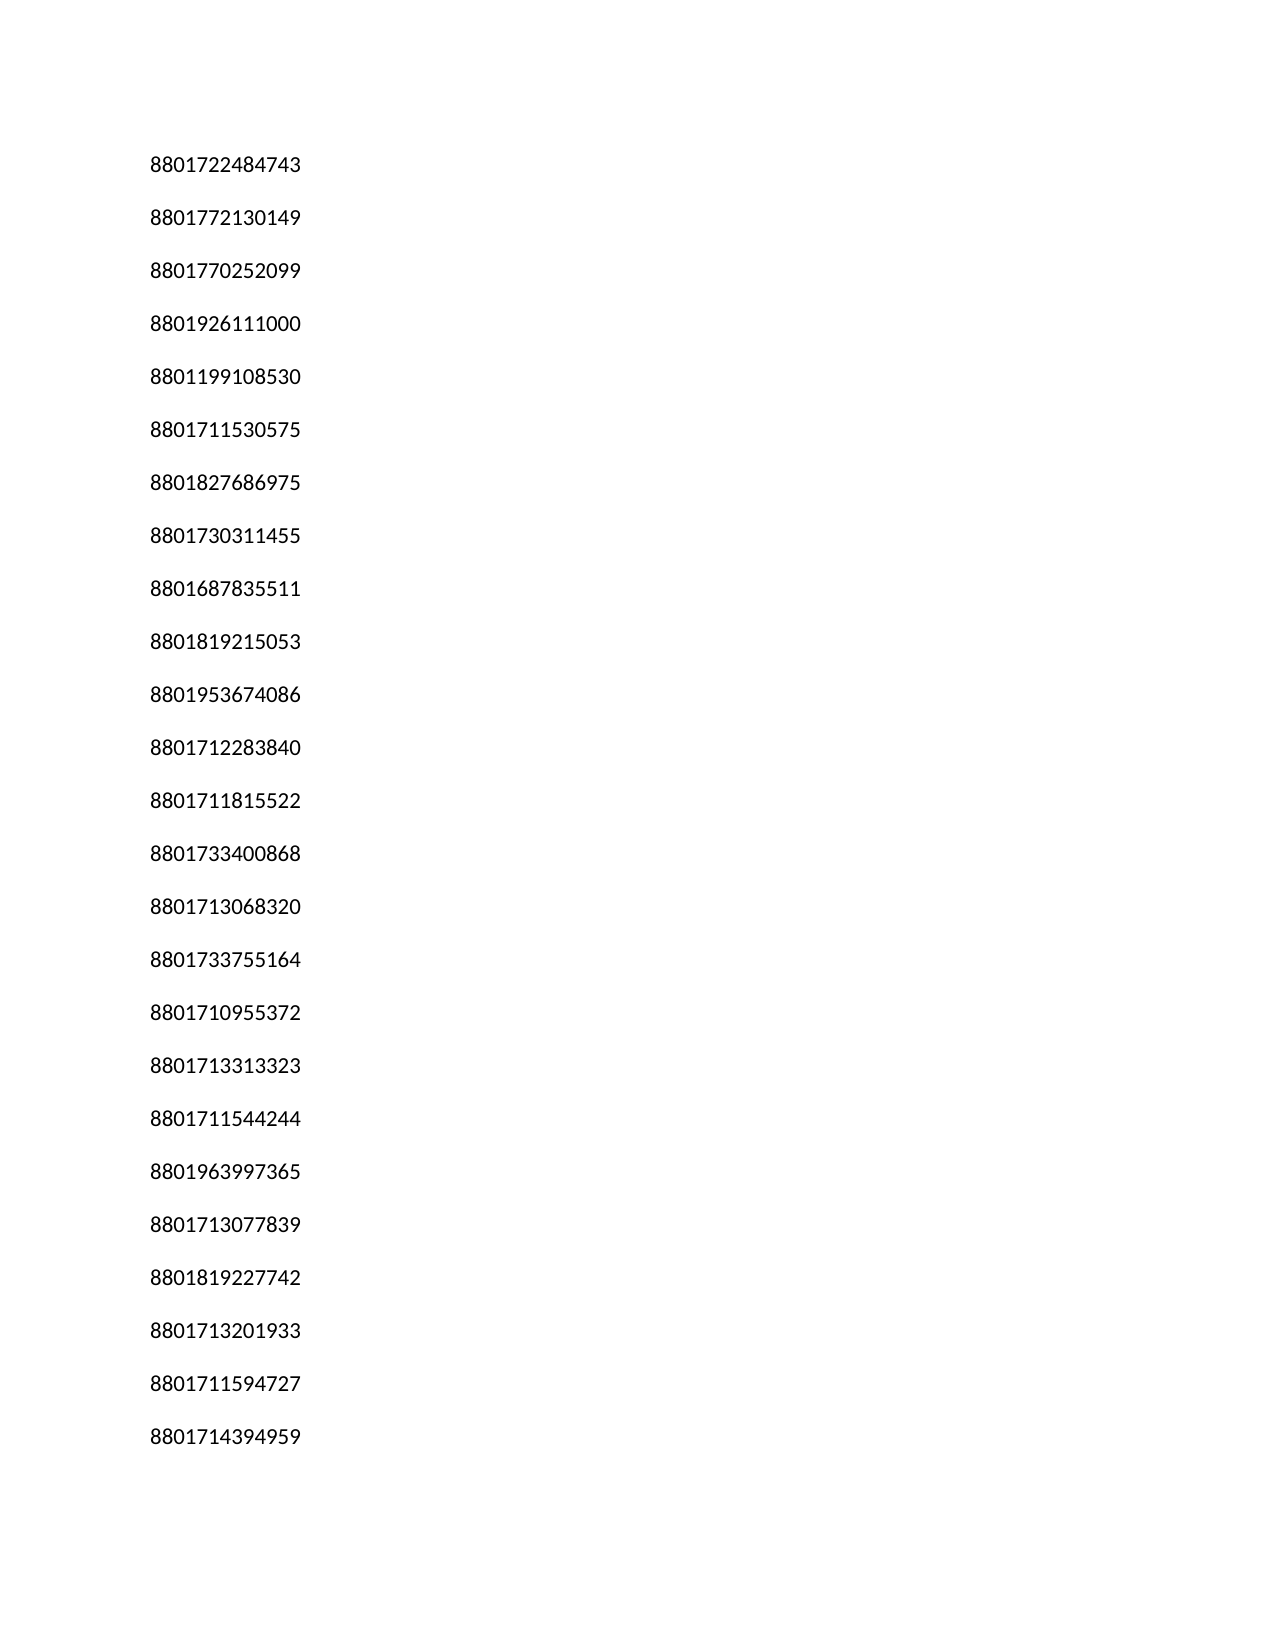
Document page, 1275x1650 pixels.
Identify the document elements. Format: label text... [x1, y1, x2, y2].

text 8801770252099 [150, 256, 1125, 284]
text 8801722484743 [150, 150, 1125, 178]
text 8801712283840 [150, 733, 1125, 761]
text 8801953674086 [150, 680, 1125, 708]
text 8801711815522 [150, 786, 1125, 814]
text 8801963997365 [150, 1157, 1125, 1185]
text 8801819215053 [150, 627, 1125, 655]
text 8801730311455 [150, 521, 1125, 549]
text 8801711544244 [150, 1104, 1125, 1132]
text 8801772130149 [150, 203, 1125, 231]
text 8801819227742 [150, 1263, 1125, 1291]
text 8801713313323 [150, 1051, 1125, 1079]
text 8801926111000 [150, 309, 1125, 337]
text 8801687835511 [150, 574, 1125, 602]
text 8801827686975 [150, 468, 1125, 496]
text 8801714394959 [150, 1422, 1125, 1451]
text 8801733755164 [150, 945, 1125, 973]
text 8801710955372 [150, 998, 1125, 1026]
text 8801713201933 [150, 1316, 1125, 1344]
text 8801733400868 [150, 839, 1125, 867]
text 8801711530575 [150, 415, 1125, 443]
text 8801711594727 [150, 1369, 1125, 1397]
text 8801713068320 [150, 892, 1125, 920]
text 8801199108530 [150, 362, 1125, 390]
text 8801713077839 [150, 1210, 1125, 1238]
